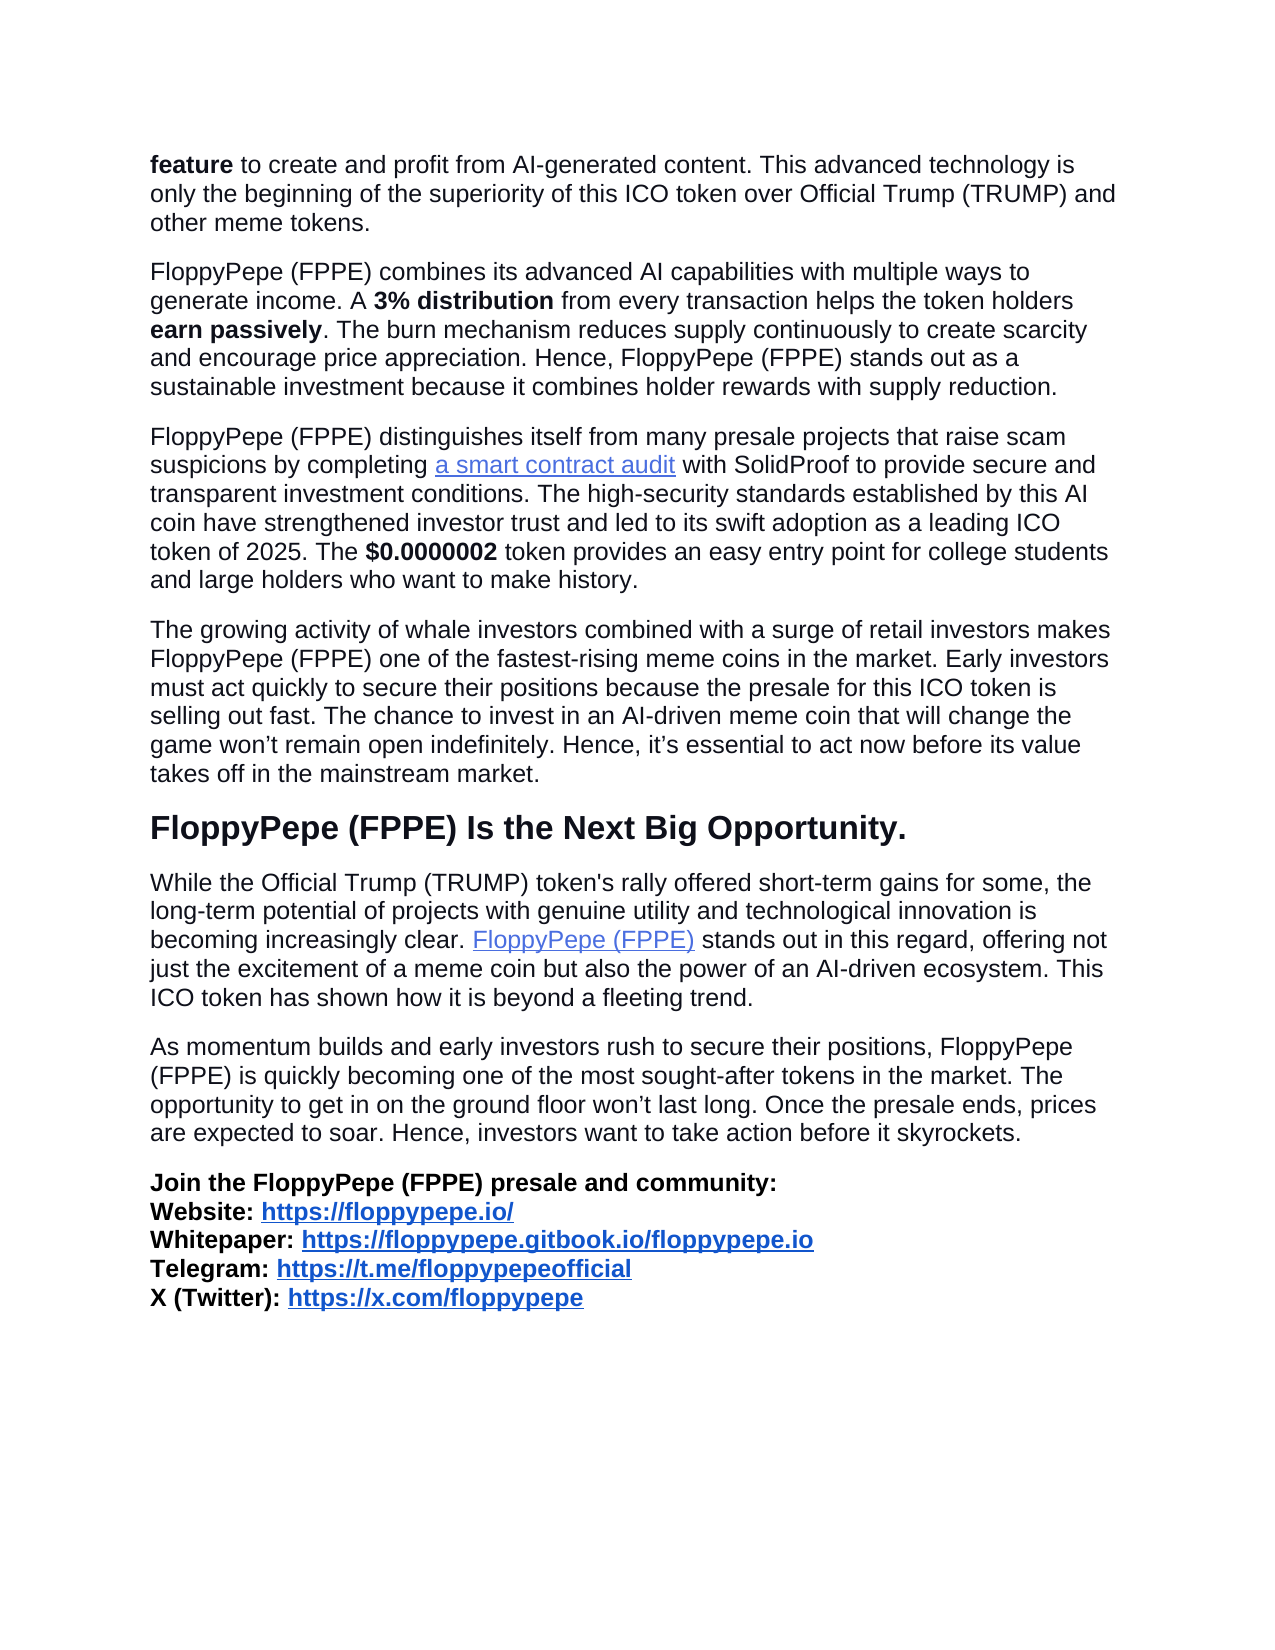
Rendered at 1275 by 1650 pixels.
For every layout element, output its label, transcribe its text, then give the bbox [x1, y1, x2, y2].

text While the Official Trump (TRUMP) token's rally offered short-term gains for some, the long-term potential of projects with genuine utility and technological innovation is becoming increasingly clear. FloppyPepe (FPPE) stands out in this regard, offering not just the excitement of a meme coin but also the power of an AI-driven ecosystem. This ICO token has shown how it is beyond a fleeting trend. [150, 868, 1125, 1011]
text The growing activity of whale investors combined with a surge of retail investors makes FloppyPepe (FPPE) one of the fastest-rising meme coins in the market. Early investors must act quickly to secure their positions because the presale for this ICO token is selling out fast. The chance to invest in an AI-driven meme coin that will change the game won’t remain open indefinitely. Hence, it’s essential to act now before its value takes off in the mainstream market. [150, 615, 1125, 787]
text FloppyPepe (FPPE) distinguishes itself from many presale projects that raise scam suspicions by completing a smart contract audit with SolidProof to provide secure and transparent investment conditions. The high-security standards established by this AI coin have strengthened investor trust and led to its swift adoption as a leading ICO token of 2025. The $0.0000002 token provides an easy entry point for college students and large holders who want to make history. [150, 422, 1125, 594]
subtitle FloppyPepe (FPPE) Is the Next Big Opportunity. [150, 808, 1125, 847]
text Join the FloppyPepe (FPPE) presale and community: Website: https://floppypepe.io/ Whitepaper: https://floppypepe.gitbook.io/floppypepe.io Telegram: https://t.me/floppypepeofficial X (Twitter): https://x.com/floppypepe [150, 1168, 1125, 1312]
text FloppyPepe (FPPE) combines its advanced AI capabilities with multiple ways to generate income. A 3% distribution from every transaction helps the token holders earn passively. The burn mechanism reduces supply continuously to create scarcity and encourage price appreciation. Hence, FloppyPepe (FPPE) stands out as a sustainable investment because it combines holder rewards with supply reduction. [150, 257, 1125, 401]
text As momentum builds and early investors rush to secure their positions, FloppyPepe (FPPE) is quickly becoming one of the most sought-after tokens in the market. The opportunity to get in on the ground floor won’t last long. Once the presale ends, prices are expected to soar. Hence, investors want to take action before it skyrockets. [150, 1032, 1125, 1147]
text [150, 150, 1125, 236]
